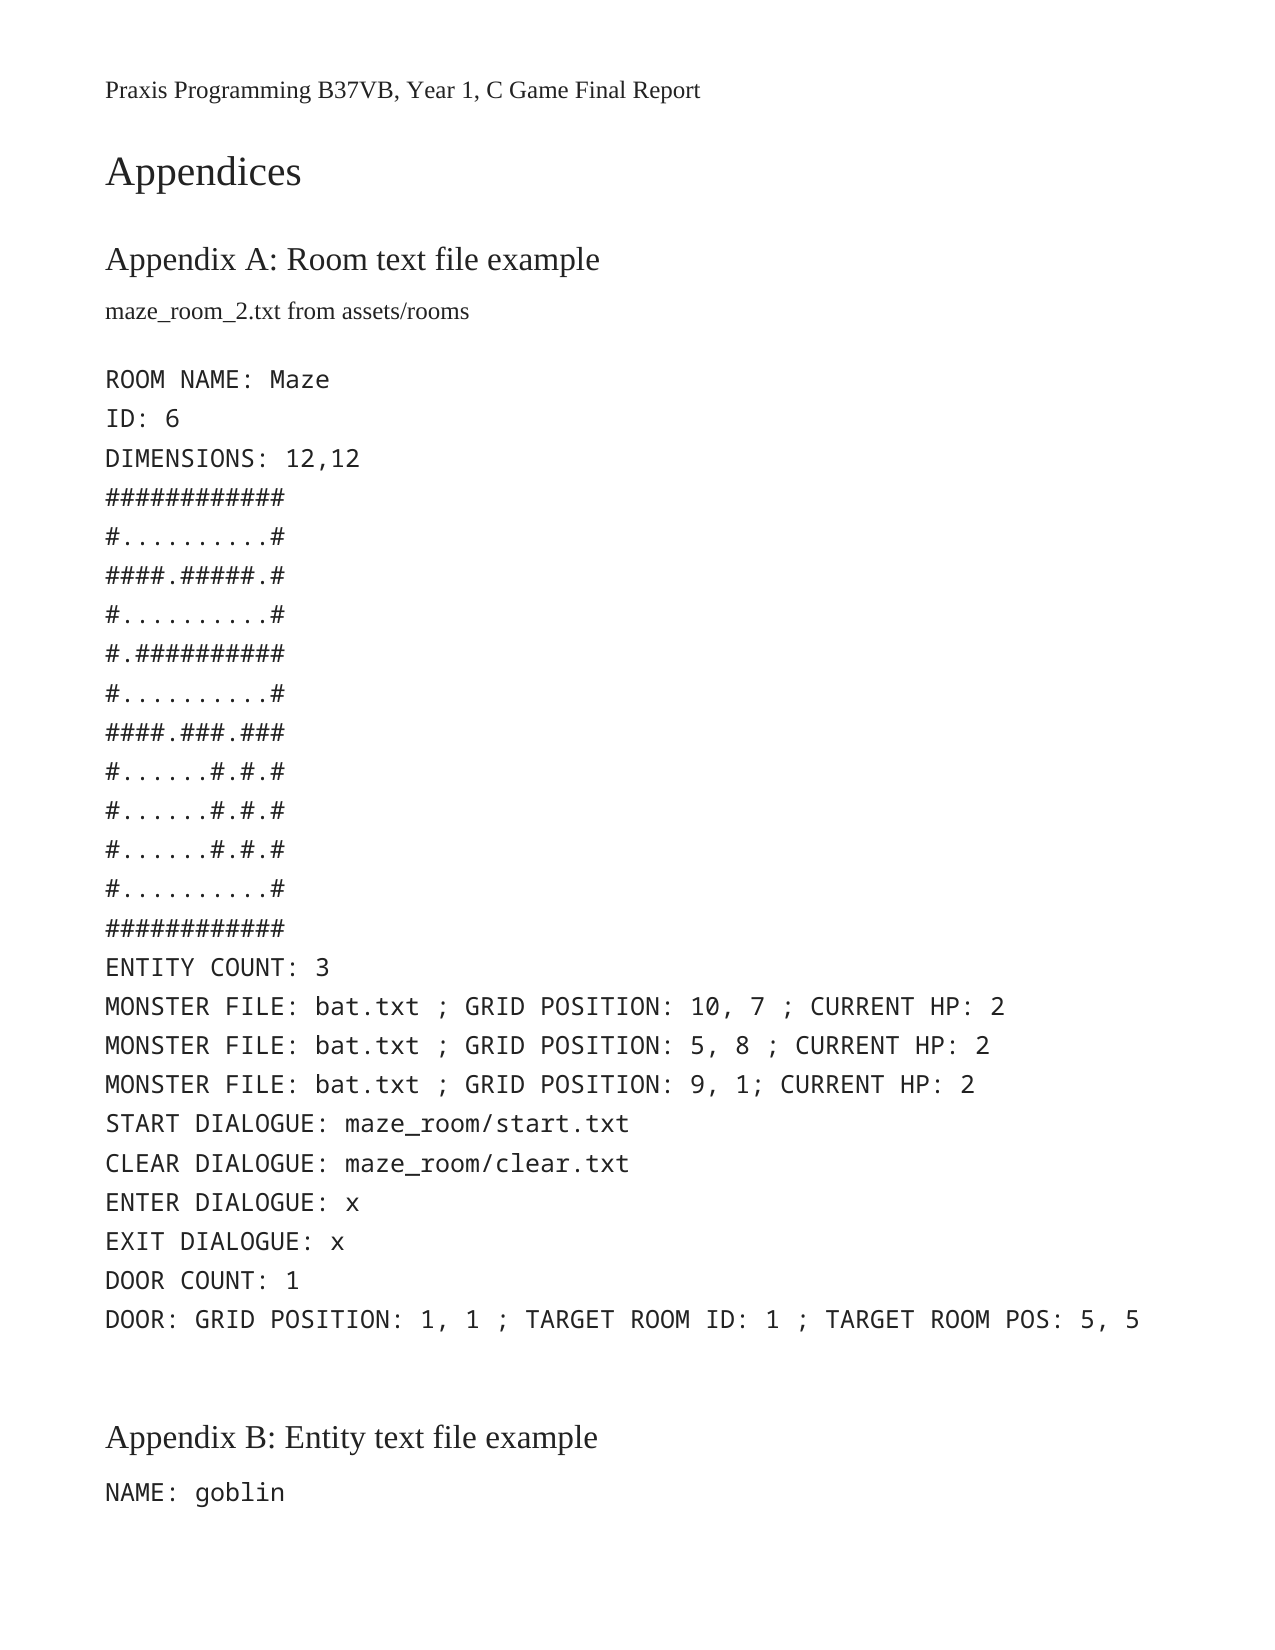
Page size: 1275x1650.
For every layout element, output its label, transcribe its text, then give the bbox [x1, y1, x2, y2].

text DOOR: GRID POSITION: 1, 1 ; TARGET ROOM ID: 1 ; TARGET ROOM POS: 5, 5 [105, 1302, 1170, 1336]
text ENTITY COUNT: 3 [105, 949, 1170, 983]
text #..........# [105, 597, 1170, 631]
text DOOR COUNT: 1 [105, 1263, 1170, 1297]
text ENTER DIALOGUE: x [105, 1184, 1170, 1218]
subtitle Appendix B: Entity text file example [105, 1418, 1170, 1456]
text EXIT DIALOGUE: x [105, 1223, 1170, 1258]
text ####.#####.# [105, 558, 1170, 592]
text #......#.#.# [105, 753, 1170, 788]
text #.########## [105, 636, 1170, 670]
text MONSTER FILE: bat.txt ; GRID POSITION: 10, 7 ; CURRENT HP: 2 [105, 988, 1170, 1023]
text MONSTER FILE: bat.txt ; GRID POSITION: 9, 1; CURRENT HP: 2 [105, 1067, 1170, 1101]
text #......#.#.# [105, 793, 1170, 827]
text ID: 6 [105, 401, 1170, 435]
text ROOM NAME: Maze [105, 362, 1170, 396]
text ############ [105, 910, 1170, 944]
subtitle Appendices [105, 147, 1170, 194]
text ############ [105, 479, 1170, 513]
text maze_room_2.txt from assets/rooms [105, 296, 1170, 324]
text #..........# [105, 871, 1170, 905]
text #......#.#.# [105, 832, 1170, 866]
text CLEAR DIALOGUE: maze_room/clear.txt [105, 1145, 1170, 1179]
text MONSTER FILE: bat.txt ; GRID POSITION: 5, 8 ; CURRENT HP: 2 [105, 1028, 1170, 1062]
text #..........# [105, 675, 1170, 709]
subtitle Appendix A: Room text file example [105, 239, 1170, 278]
text NAME: goblin [105, 1474, 1170, 1508]
text DIMENSIONS: 12,12 [105, 440, 1170, 474]
text #..........# [105, 518, 1170, 553]
text ####.###.### [105, 714, 1170, 748]
text START DIALOGUE: maze_room/start.txt [105, 1106, 1170, 1140]
